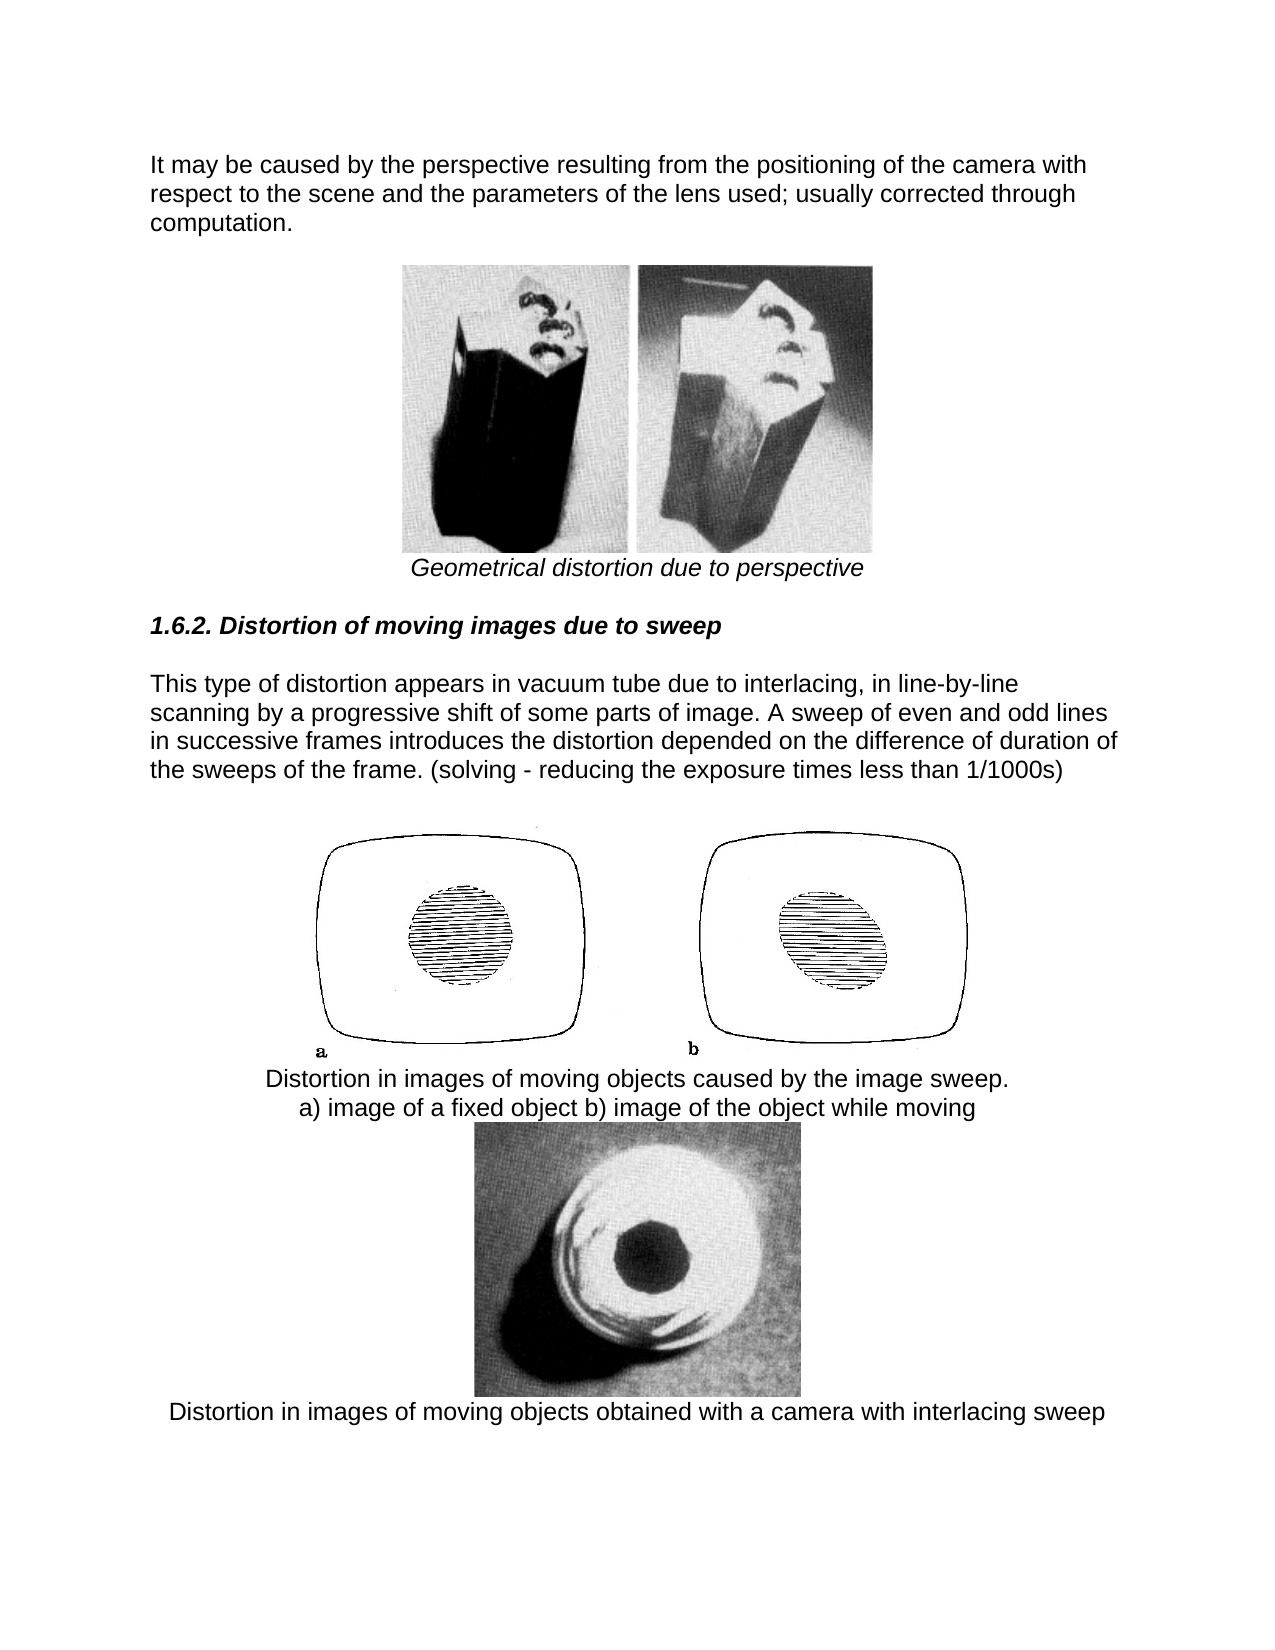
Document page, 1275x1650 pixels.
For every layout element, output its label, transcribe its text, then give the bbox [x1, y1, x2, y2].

text It may be caused by the perspective resulting from the positioning of the camera with respect to the scene and the parameters of the lens used; usually corrected through computation. [150, 150, 1125, 236]
text This type of distortion appears in vacuum tube due to interlacing, in line-by-line scanning by a progressive shift of some parts of image. A sweep of even and odd lines in successive frames introduces the distortion depended on the difference of duration of the sweeps of the frame. (solving - reducing the exposure times less than 1/1000s) [150, 669, 1125, 784]
text a) image of a fixed object b) image of the object while moving [150, 1093, 1125, 1122]
picture [474, 1122, 801, 1397]
picture [280, 812, 995, 1065]
text 1.6.2. Distortion of moving images due to sweep [150, 611, 1125, 639]
picture [402, 265, 873, 553]
text Geometrical distortion due to perspective [150, 553, 1125, 582]
text Distortion in images of moving objects obtained with a camera with interlacing sweep [150, 1397, 1125, 1426]
text Distortion in images of moving objects caused by the image sweep. [150, 1064, 1125, 1093]
